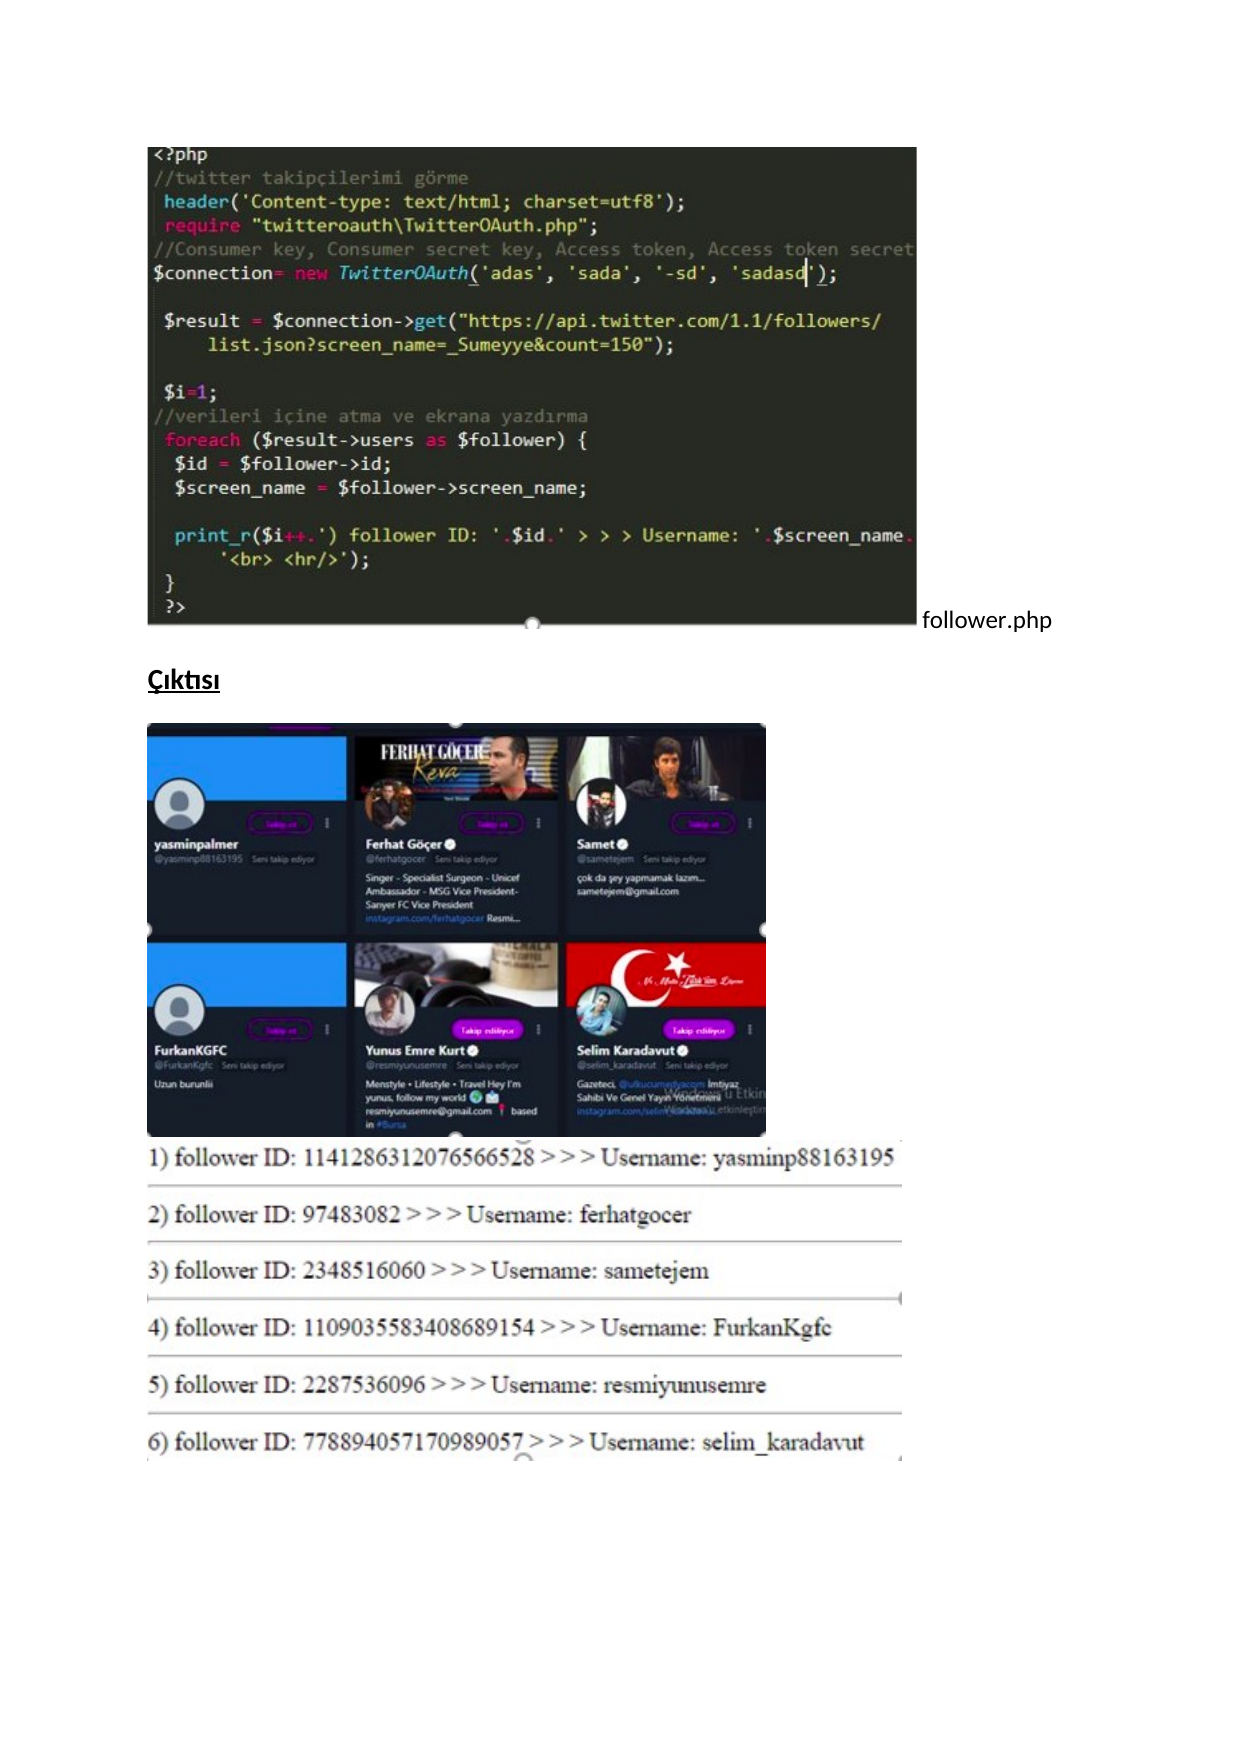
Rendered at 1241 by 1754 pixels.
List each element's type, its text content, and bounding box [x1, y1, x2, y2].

text Çıktısı [148, 661, 1093, 696]
picture [147, 723, 766, 1137]
picture [147, 147, 917, 629]
picture [147, 1140, 902, 1461]
